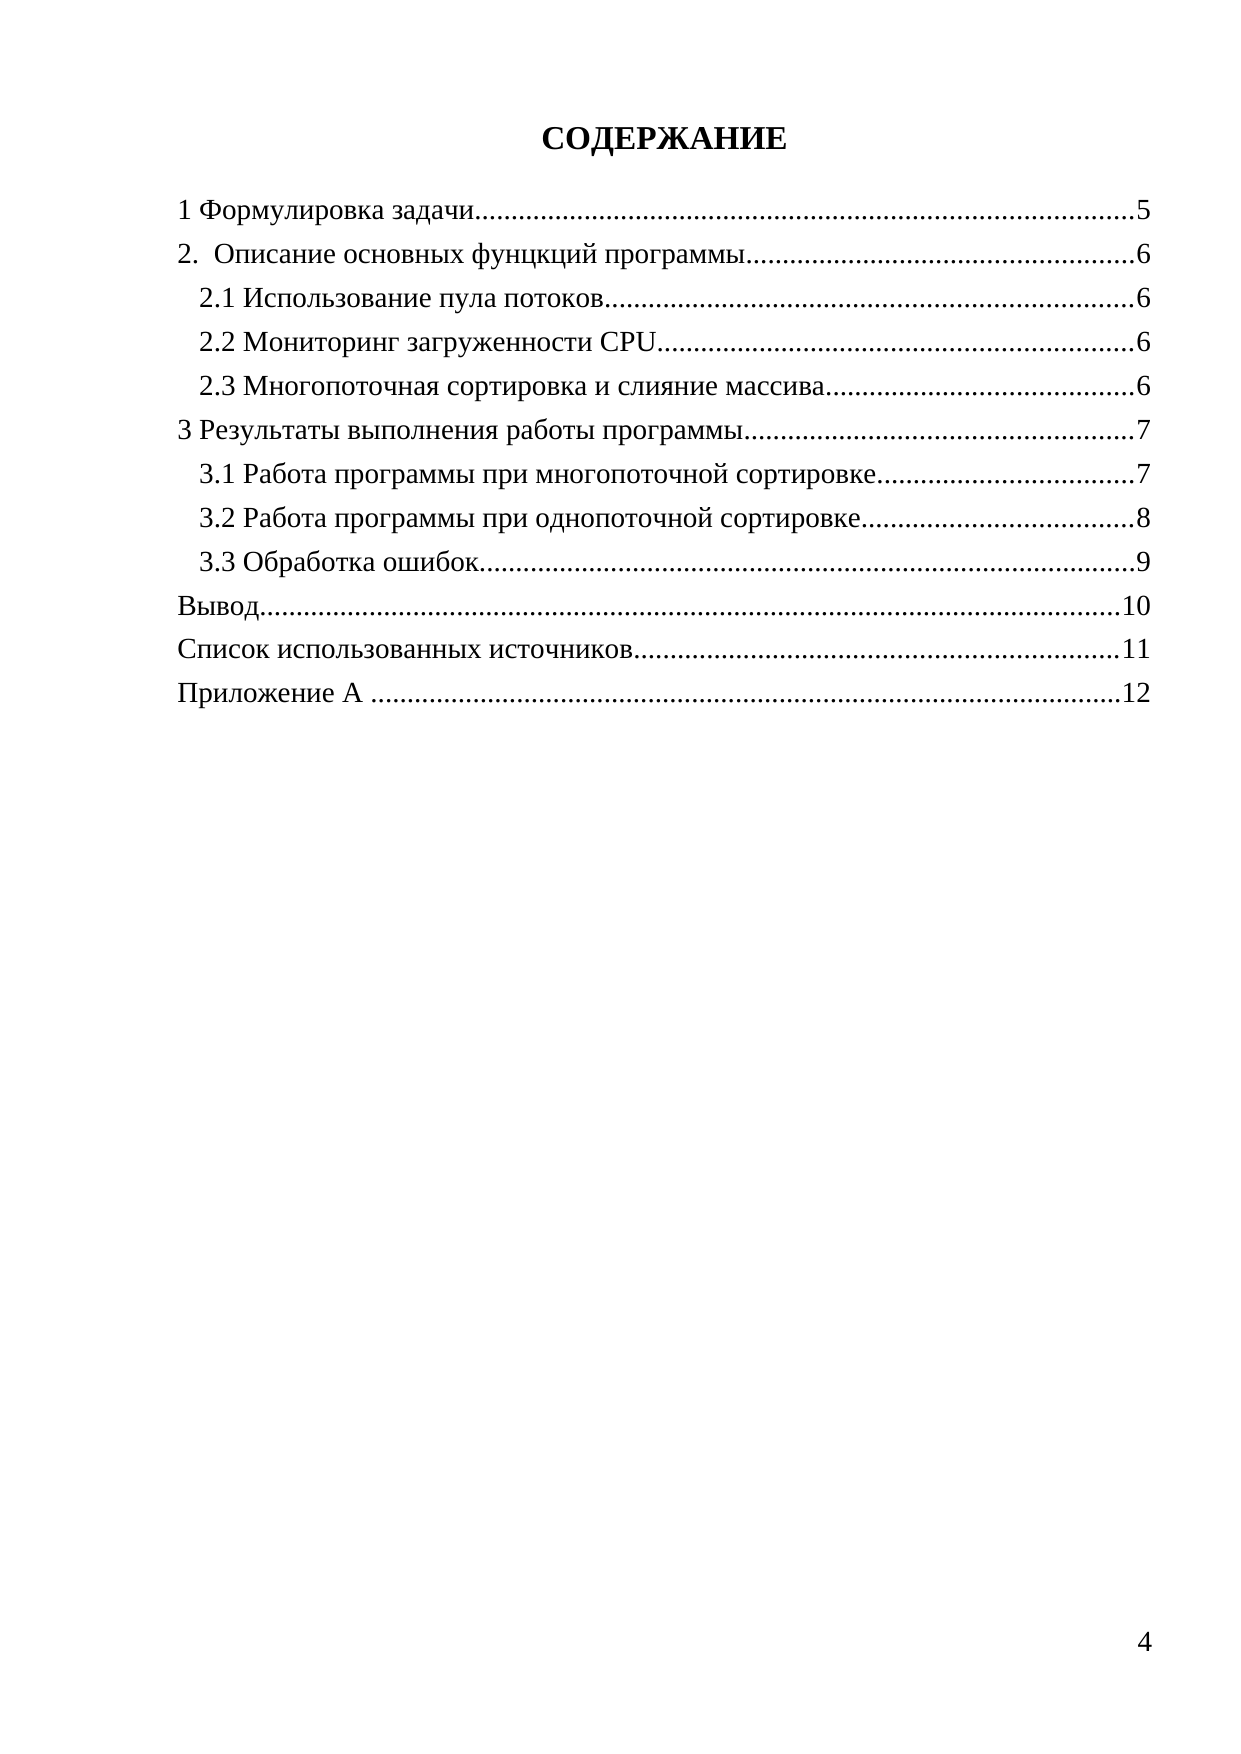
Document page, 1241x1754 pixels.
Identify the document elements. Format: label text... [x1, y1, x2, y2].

title СОДЕРЖАНИЕ [177, 118, 1152, 156]
